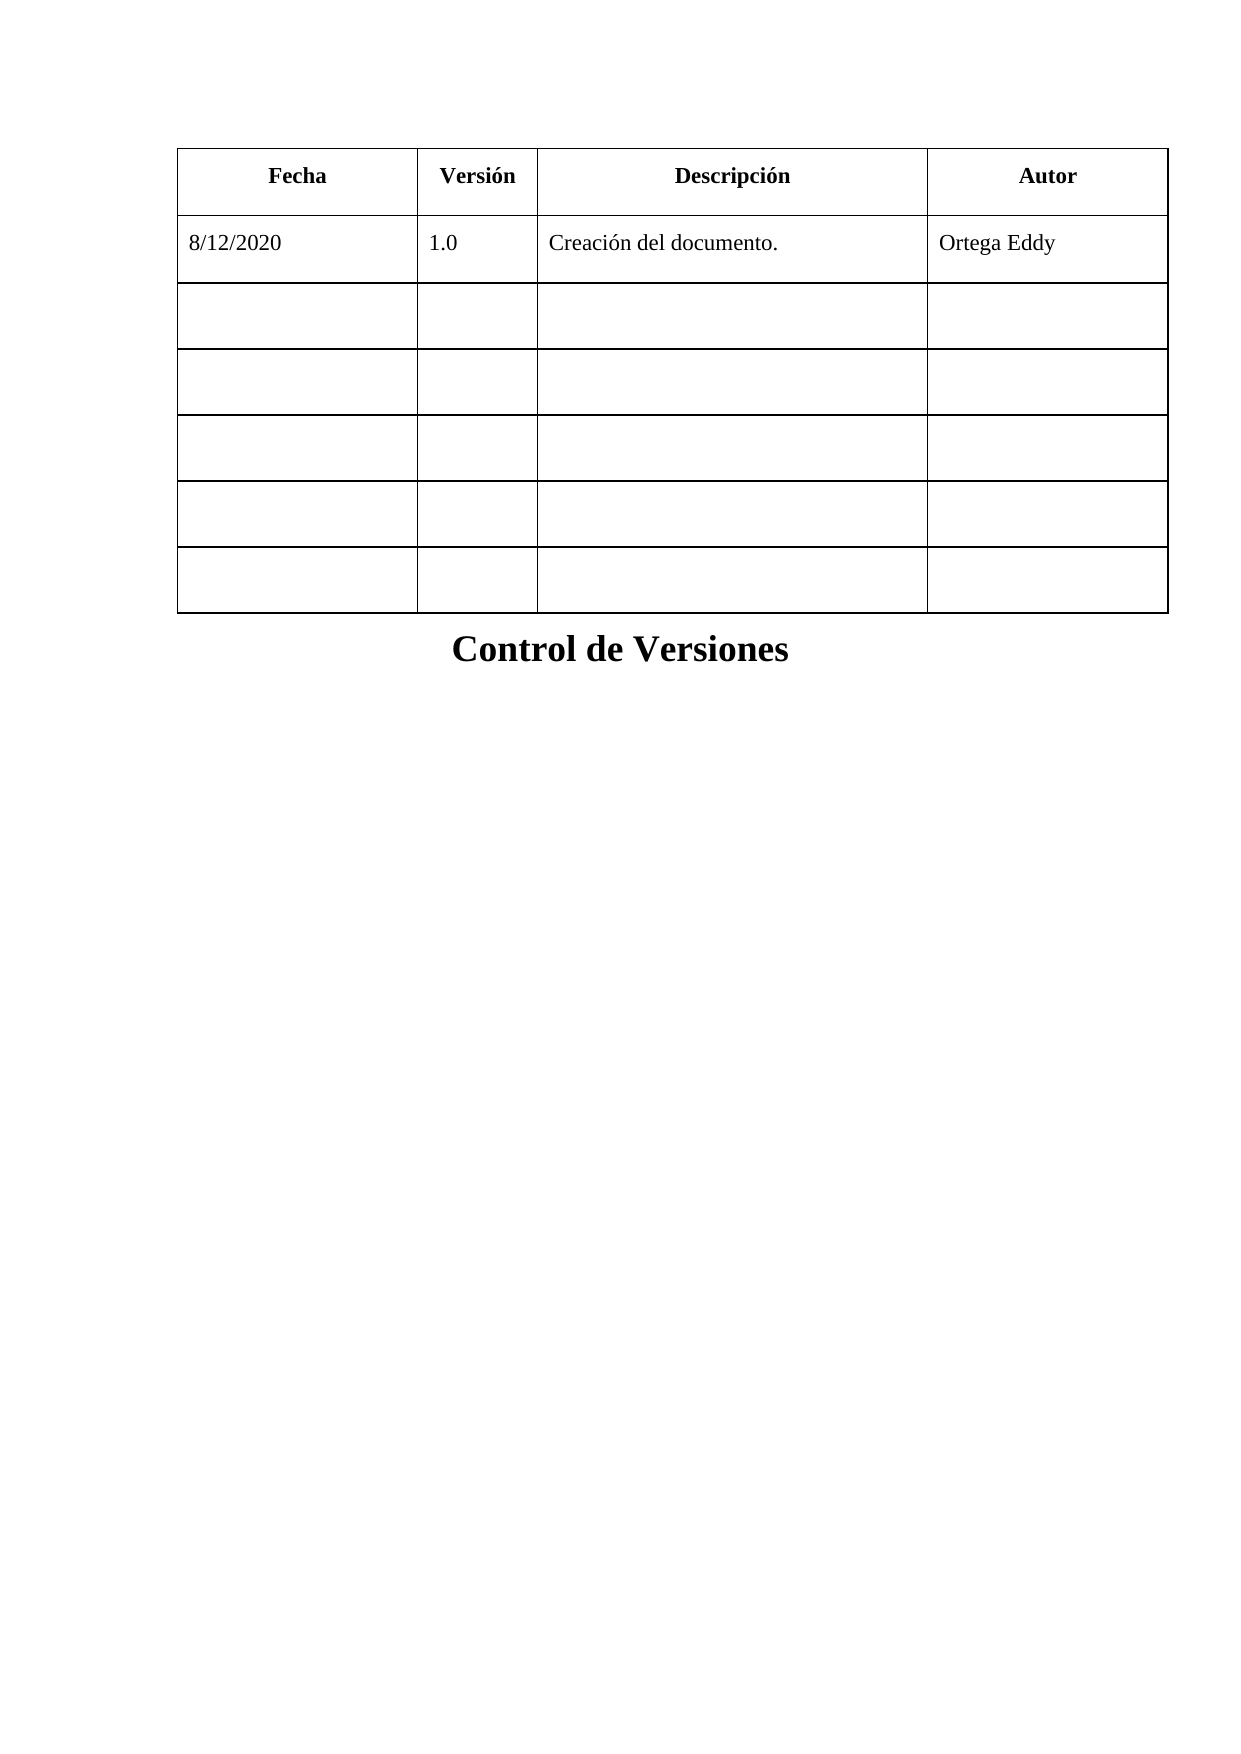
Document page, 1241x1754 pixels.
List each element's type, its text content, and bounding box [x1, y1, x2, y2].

table_cell 1.0 [418, 216, 537, 282]
table_header Versión [418, 149, 537, 215]
table_cell Ortega Eddy [928, 216, 1167, 282]
table_cell [178, 284, 417, 348]
table_cell [418, 350, 537, 414]
table_cell [418, 482, 537, 546]
table_header Fecha [178, 149, 417, 215]
table_cell [538, 548, 927, 612]
table_cell [178, 416, 417, 480]
table_cell [538, 416, 927, 480]
table_cell [928, 350, 1167, 414]
table_cell [928, 548, 1167, 612]
table_cell [538, 284, 927, 348]
table_cell [928, 416, 1167, 480]
table_cell [928, 284, 1167, 348]
table_cell [538, 482, 927, 546]
table_header Autor [928, 149, 1167, 215]
table_cell [418, 284, 537, 348]
table_cell [178, 350, 417, 414]
table_cell [178, 482, 417, 546]
table_cell 8/12/2020 [178, 216, 417, 282]
table_cell [178, 548, 417, 612]
table_cell [538, 350, 927, 414]
table_cell Creación del documento. [538, 216, 927, 282]
text Control de Versiones [177, 626, 1063, 669]
table_cell [928, 482, 1167, 546]
table_cell [418, 548, 537, 612]
table_cell [418, 416, 537, 480]
table_header Descripción [538, 149, 927, 215]
